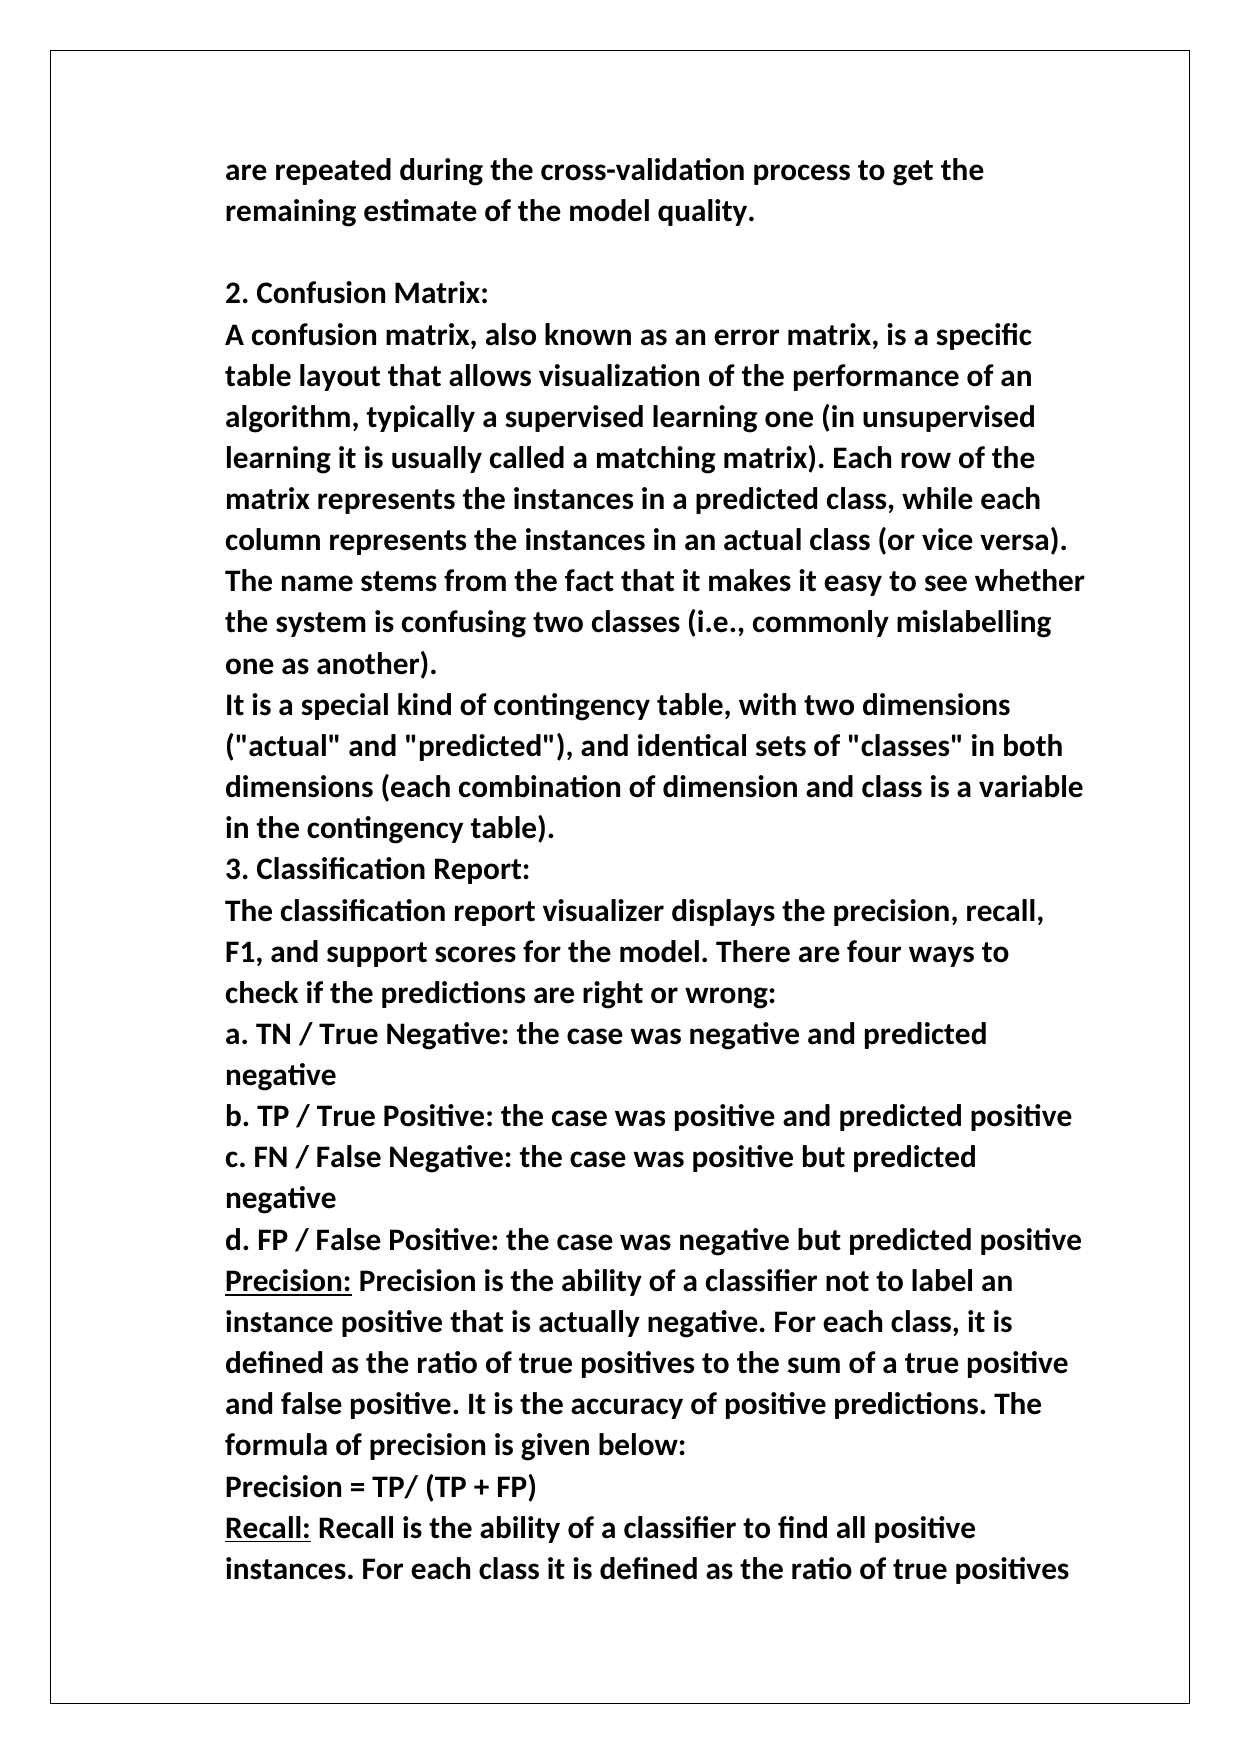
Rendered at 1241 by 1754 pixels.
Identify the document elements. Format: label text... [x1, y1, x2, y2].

list a. TN / True Negative: the case was negative and predicted negative [225, 1014, 1090, 1093]
list d. FP / False Positive: the case was negative but predicted positive [225, 1220, 1090, 1258]
list A confusion matrix, also known as an error matrix, is a specific table layout that allows visualization of the performance of an algorithm, typically a supervised learning one (in unsupervised learning it is usually called a matching matrix). Each row of the matrix represents the instances in a predicted class, while each column represents the instances in an actual class (or vice versa). The name stems from the fact that it makes it easy to see whether the system is confusing two classes (i.e., commonly mislabelling one as another). [225, 314, 1090, 682]
list Precision = TP/ (TP + FP) [225, 1467, 1090, 1505]
list 3. Classification Report: [225, 849, 1090, 888]
list Precision: Precision is the ability of a classifier not to label an instance positive that is actually negative. For each class, it is defined as the ratio of true positives to the sum of a true positive and false positive. It is the accuracy of positive predictions. The formula of precision is given below: [225, 1261, 1090, 1464]
list b. TP / True Positive: the case was positive and predicted positive [225, 1096, 1090, 1134]
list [225, 1508, 1090, 1587]
list 2. Confusion Matrix: [225, 273, 1090, 312]
list The classification report visualizer displays the precision, recall, F1, and support scores for the model. There are four ways to check if the predictions are right or wrong: [225, 891, 1090, 1011]
list It is a special kind of contingency table, with two dimensions ("actual" and "predicted"), and identical sets of "classes" in both dimensions (each combination of dimension and class is a variable in the contingency table). [225, 685, 1090, 846]
list c. FN / False Negative: the case was positive but predicted negative [225, 1137, 1090, 1217]
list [225, 150, 1090, 229]
